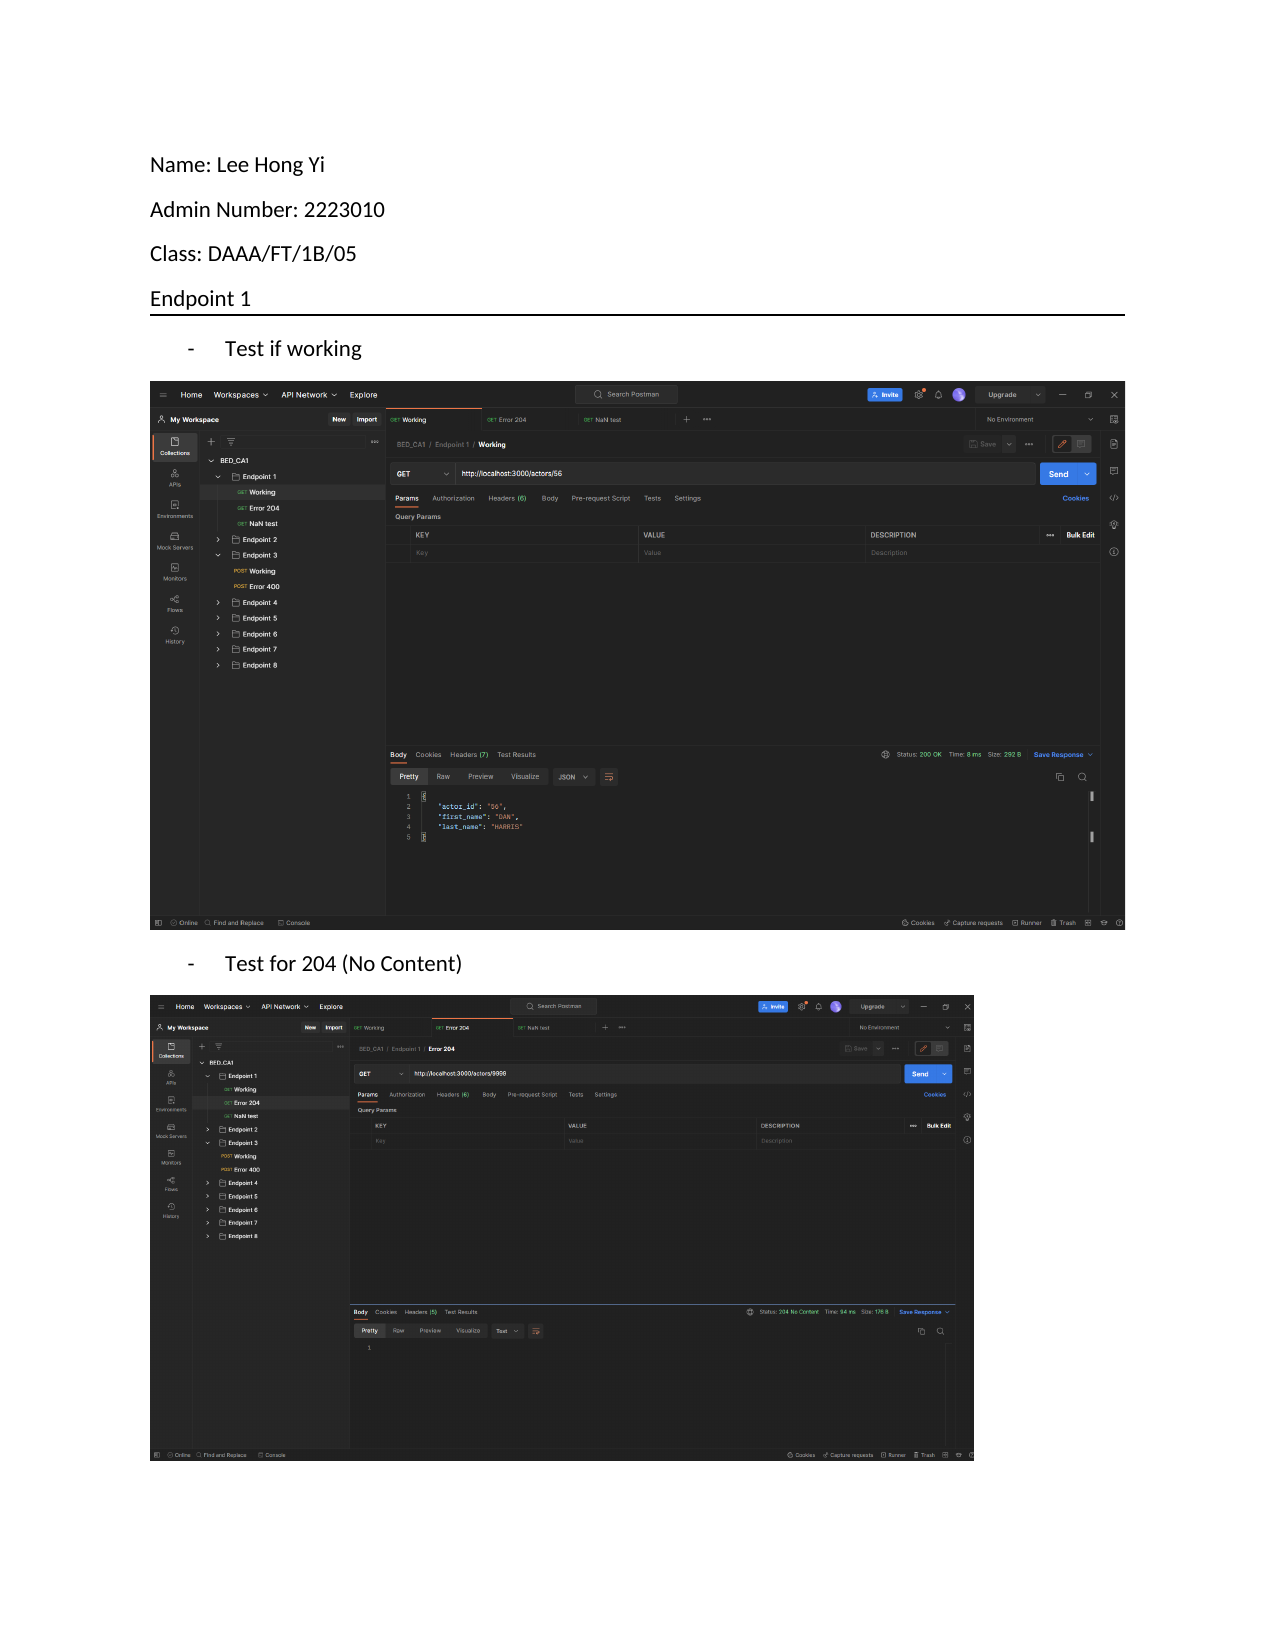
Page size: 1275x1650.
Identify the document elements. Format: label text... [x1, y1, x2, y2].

text Endpoint 1 [150, 284, 1125, 314]
text Admin Number: 2223010 [150, 195, 1125, 223]
text Name: Lee Hong Yi [150, 150, 1125, 178]
list Test if working [187, 334, 1125, 363]
text Class: DAAA/FT/1B/05 [150, 239, 1125, 267]
list Test for 204 (No Content) [187, 949, 1125, 977]
picture [150, 995, 974, 1461]
picture [150, 381, 1125, 930]
